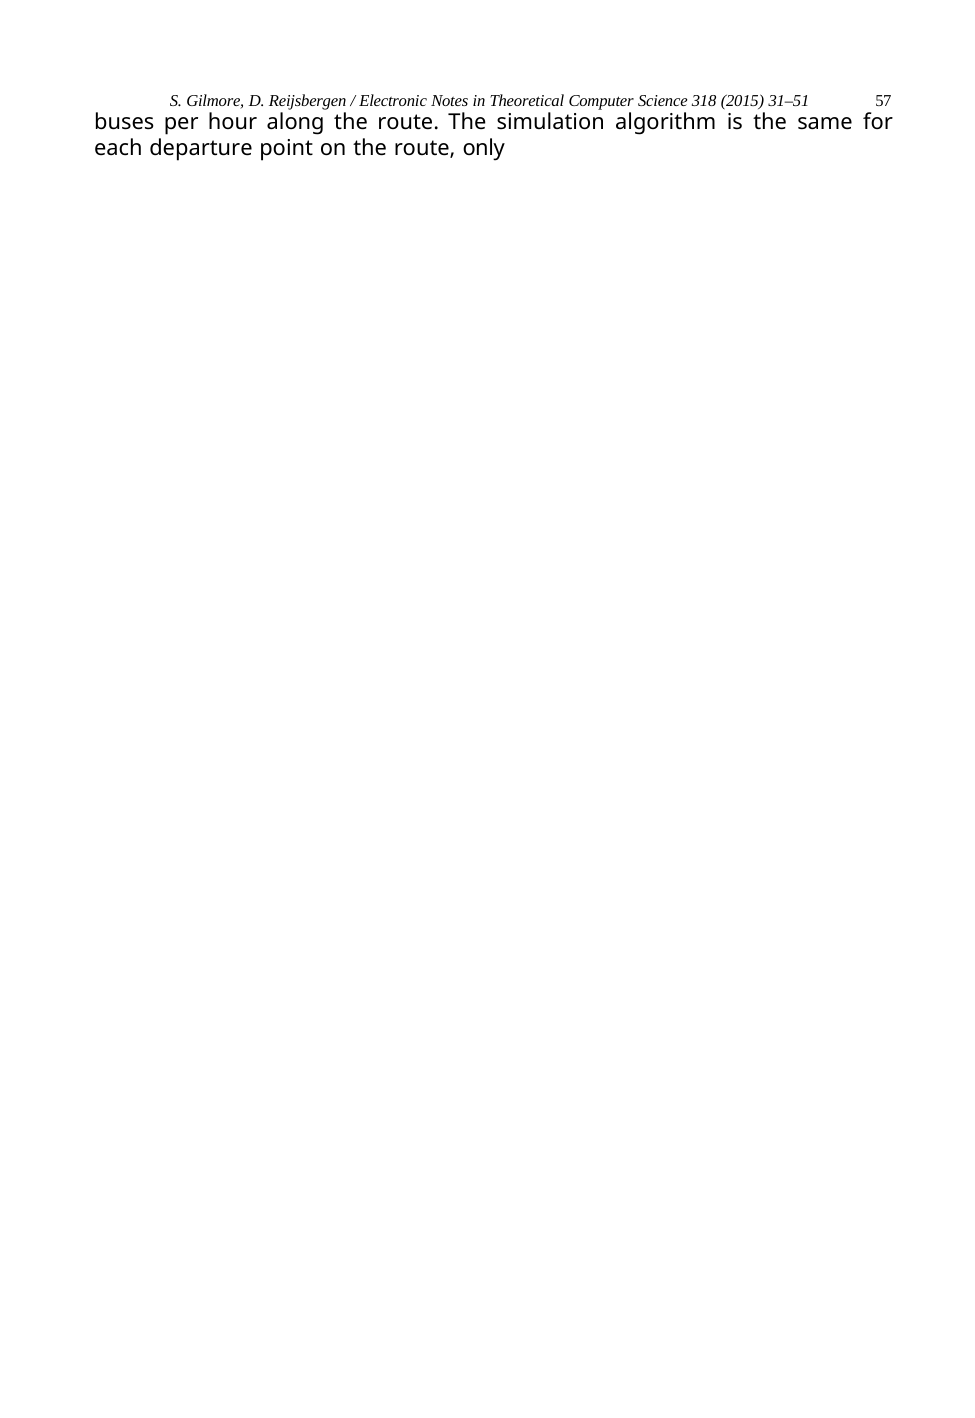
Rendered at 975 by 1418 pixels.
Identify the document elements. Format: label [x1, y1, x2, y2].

text [94, 108, 893, 162]
